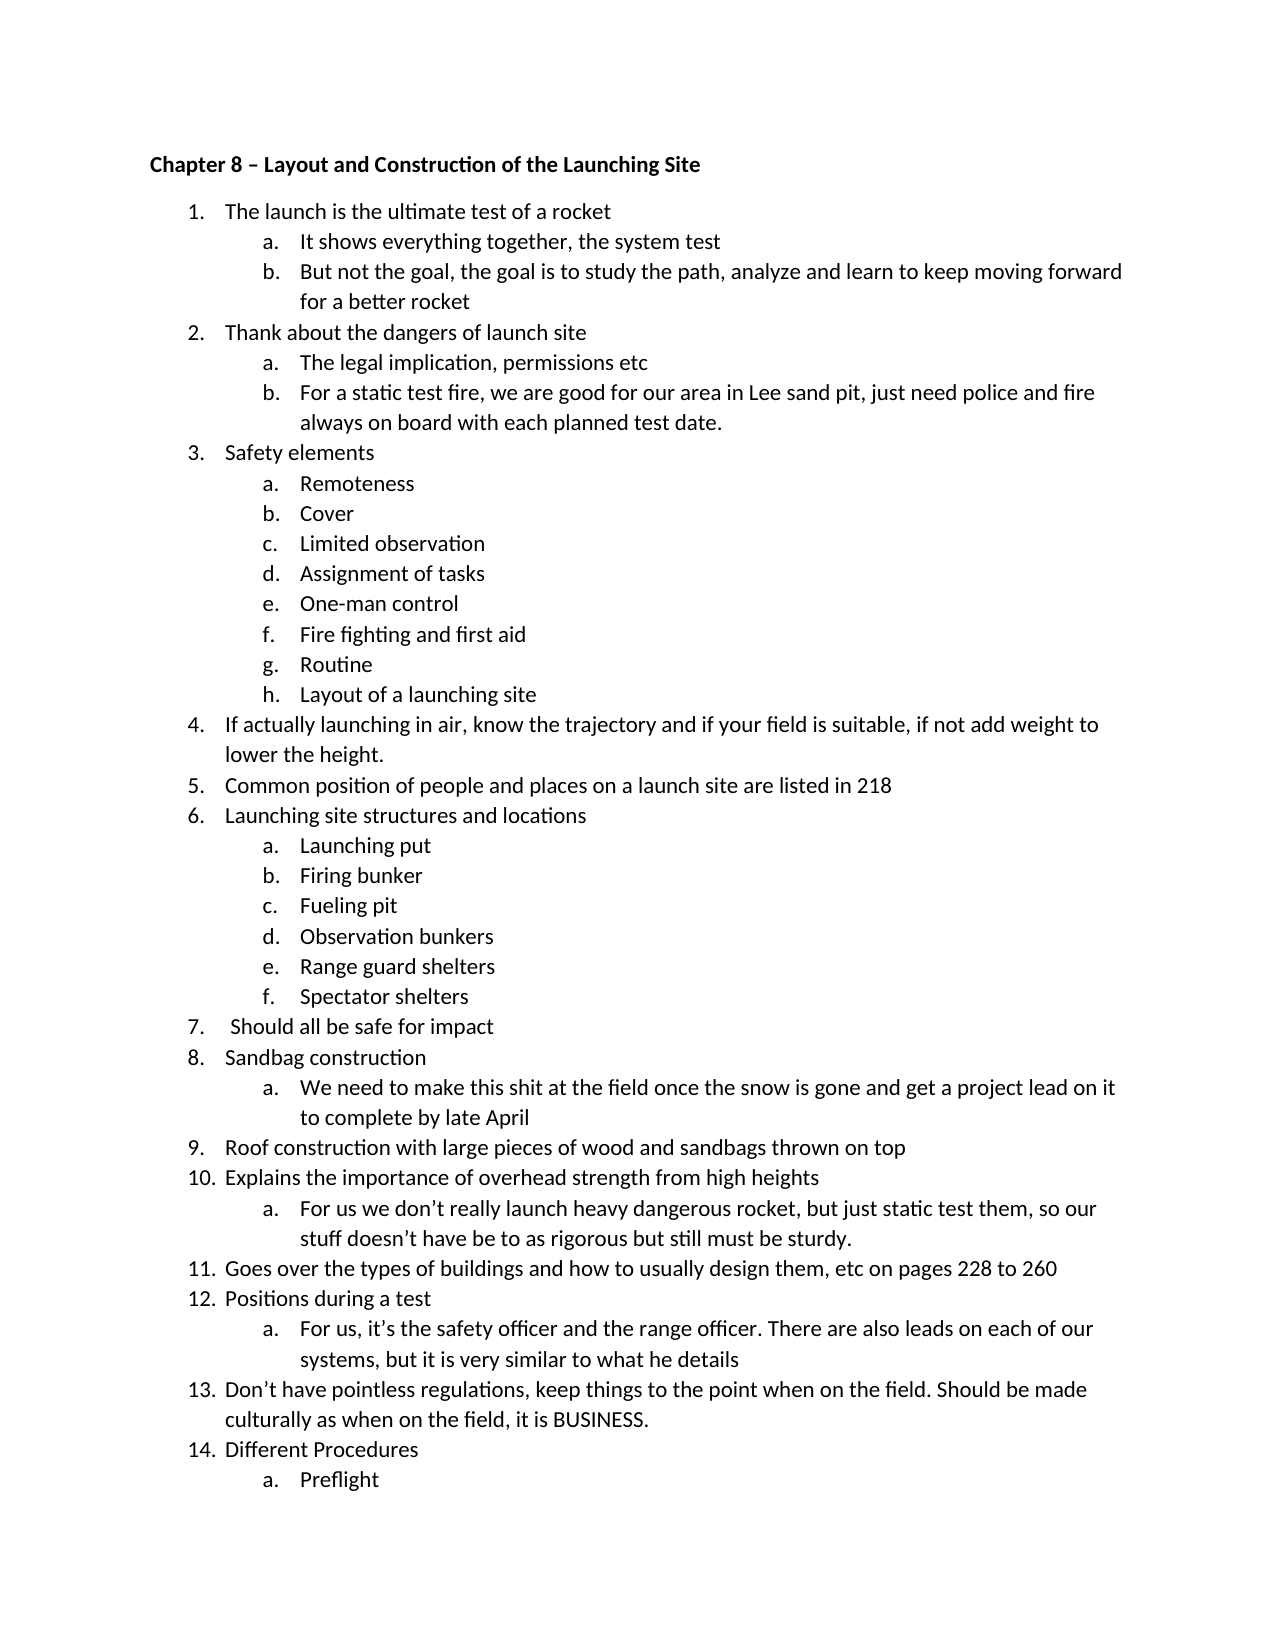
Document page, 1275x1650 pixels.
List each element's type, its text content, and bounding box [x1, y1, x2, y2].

list For us we don’t really launch heavy dangerous rocket, but just static test them, so our stuff doesn’t have be to as rigorous but still must be sturdy. [262, 1194, 1125, 1252]
list Remoteness [262, 469, 1125, 497]
list Assignment of tasks [262, 559, 1125, 587]
list Thank about the dangers of launch site [187, 318, 1125, 346]
list It shows everything together, the system test [262, 227, 1125, 255]
list Fueling pit [262, 892, 1125, 920]
list For us, it’s the safety officer and the range officer. There are also leads on each of our systems, but it is very similar to what he details [262, 1314, 1125, 1373]
list For a static test fire, we are good for our area in Lee sand pit, just need police and fire always on board with each planned test date. [262, 378, 1125, 436]
list But not the goal, the goal is to study the path, analyze and learn to keep moving forward for a better rocket [262, 257, 1125, 316]
list Firing bunker [262, 861, 1125, 889]
list Goes over the types of buildings and how to usually design them, etc on pages 228 to 260 [187, 1254, 1125, 1282]
list Launching site structures and locations [187, 801, 1125, 829]
list Positions during a test [187, 1284, 1125, 1312]
list Preflight [262, 1466, 1125, 1494]
list Safety elements [187, 438, 1125, 467]
list Layout of a launching site [262, 680, 1125, 708]
list Fire fighting and first aid [262, 620, 1125, 648]
list Sandbag construction [187, 1043, 1125, 1071]
list Routine [262, 650, 1125, 678]
list The launch is the ultimate test of a rocket [187, 197, 1125, 225]
list Roof construction with large pieces of wood and sandbags thrown on top [187, 1133, 1125, 1161]
list Limited observation [262, 529, 1125, 557]
list Explains the importance of overhead strength from high heights [187, 1163, 1125, 1192]
list The legal implication, permissions etc [262, 348, 1125, 376]
list Spectator shelters [262, 982, 1125, 1010]
list One-man control [262, 589, 1125, 618]
list Different Procedures [187, 1435, 1125, 1463]
list If actually launching in air, know the trajectory and if your field is suitable, if not add weight to lower the height. [187, 710, 1125, 769]
list We need to make this shit at the field once the snow is gone and get a project lead on it to complete by late April [262, 1073, 1125, 1131]
list Should all be safe for impact [187, 1012, 1125, 1041]
list Common position of people and places on a launch site are listed in 218 [187, 771, 1125, 799]
list Cover [262, 499, 1125, 527]
list Launching put [262, 831, 1125, 859]
list Range guard shelters [262, 952, 1125, 980]
list Observation bunkers [262, 922, 1125, 950]
list Don’t have pointless regulations, keep things to the point when on the field. Should be made culturally as when on the field, it is BUSINESS. [187, 1375, 1125, 1433]
text Chapter 8 – Layout and Construction of the Launching Site [150, 150, 1125, 178]
